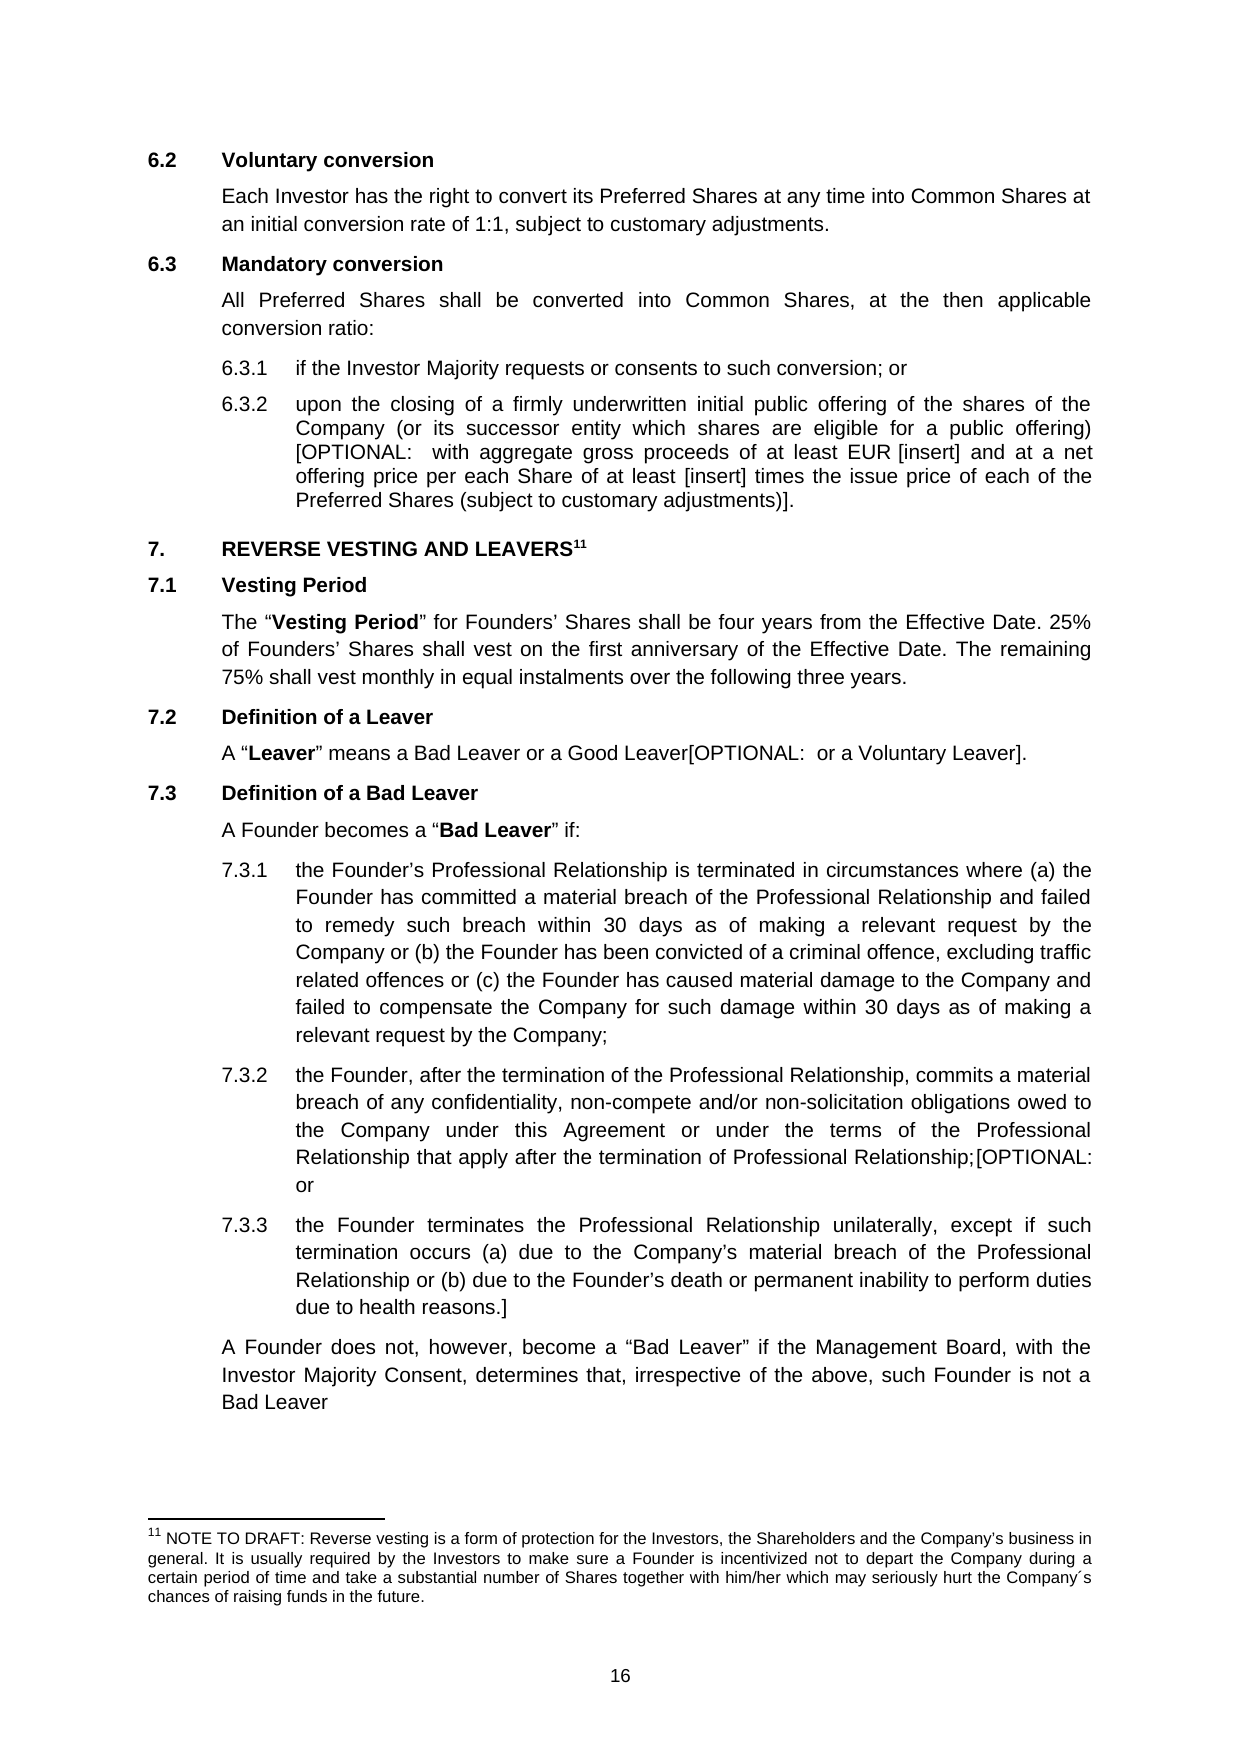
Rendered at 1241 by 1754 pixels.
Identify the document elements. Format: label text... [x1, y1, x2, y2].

subtitle Definition of a Bad Leaver [148, 781, 1093, 805]
subtitle Vesting Period [148, 573, 1093, 597]
text the Founder’s Professional Relationship is terminated in circumstances where (a) the Founder has committed a material breach of the Professional Relationship and failed to remedy such breach within 30 days as of making a relevant request by the Company or (b) the Founder has been convicted of a criminal offence, excluding traffic related offences or (c) the Founder has caused material damage to the Company and failed to compensate the Company for such damage within 30 days as of making a relevant request by the Company; [221, 858, 1093, 1047]
text The “Vesting Period” for Founders’ Shares shall be four years from the Effective Date. 25% of Founders’ Shares shall vest on the first anniversary of the Effective Date. The remaining 75% shall vest monthly in equal instalments over the following three years. [221, 610, 1093, 689]
list A Founder does not, however, become a “Bad Leaver” if the Management Board, with the Investor Majority Consent, determines that, irrespective of the above, such Founder is not a Bad Leaver [221, 1335, 1093, 1414]
text upon the closing of a firmly underwritten initial public offering of the shares of the Company (or its successor entity which shares are eligible for a public offering)[OPTIONAL: with aggregate gross proceeds of at least EUR [insert] and at a net offering price per each Share of at least [insert] times the issue price of each of the Preferred Shares (subject to customary adjustments)]. [221, 392, 1093, 512]
text if the Investor Majority requests or consents to such conversion; or [221, 356, 1093, 379]
subtitle REVERSE VESTING AND LEAVERS [148, 537, 1093, 561]
text All Preferred Shares shall be converted into Common Shares, at the then applicable conversion ratio: [221, 288, 1093, 339]
text A “Leaver” means a Bad Leaver or a Good Leaver[OPTIONAL: or a Voluntary Leaver]. [221, 741, 1093, 765]
subtitle Voluntary conversion [148, 148, 1093, 172]
subtitle Definition of a Leaver [148, 705, 1093, 729]
text the Founder terminates the Professional Relationship unilaterally, except if such termination occurs (a) due to the Company’s material breach of the Professional Relationship or (b) due to the Founder’s death or permanent inability to perform duties due to health reasons.] [221, 1213, 1093, 1319]
text Each Investor has the right to convert its Preferred Shares at any time into Common Shares at an initial conversion rate of 1:1, subject to customary adjustments. [221, 184, 1093, 236]
subtitle Mandatory conversion [148, 252, 1093, 276]
text A Founder becomes a “Bad Leaver” if: [221, 818, 1093, 842]
text the Founder, after the termination of the Professional Relationship, commits a material breach of any confidentiality, non-compete and/or non-solicitation obligations owed to the Company under this Agreement or under the terms of the Professional Relationship that apply after the termination of Professional Relationship;[OPTIONAL: or [221, 1063, 1093, 1197]
